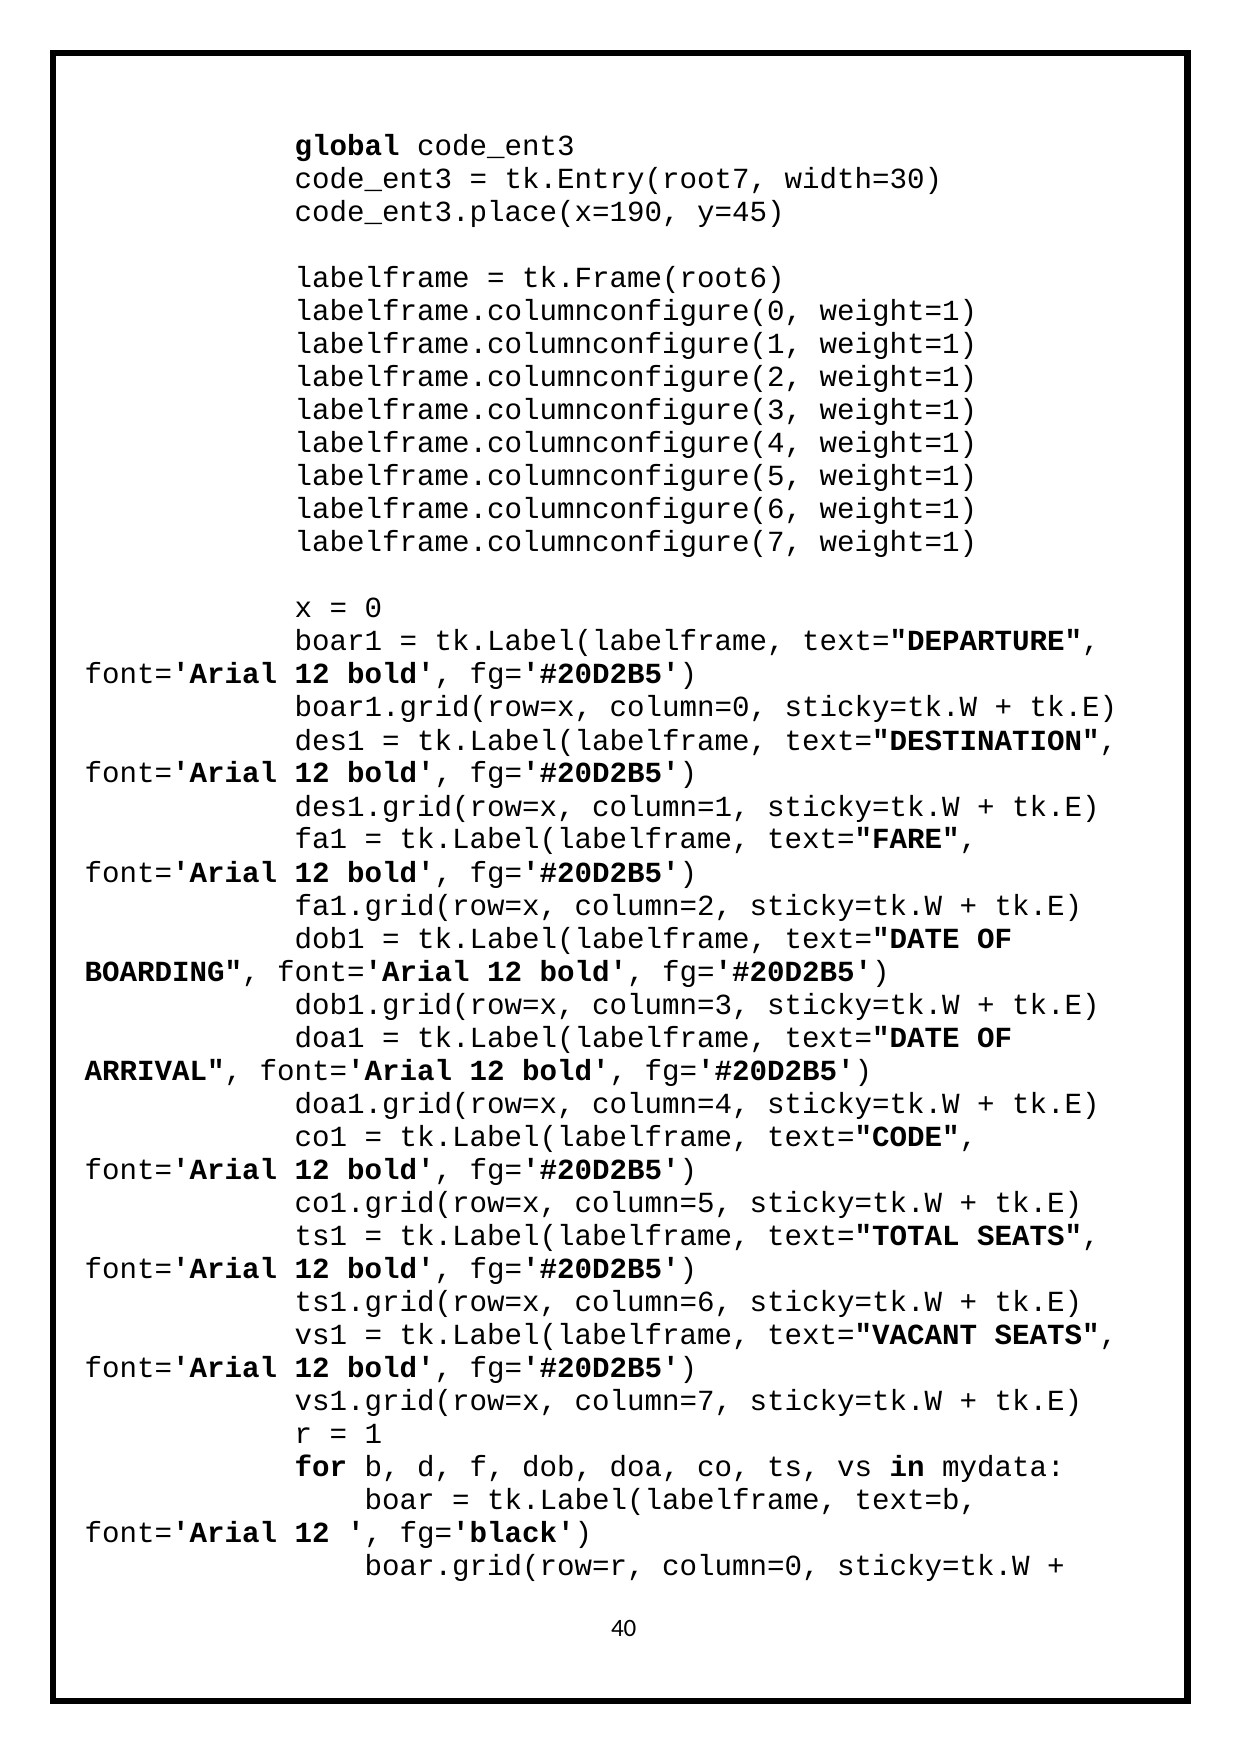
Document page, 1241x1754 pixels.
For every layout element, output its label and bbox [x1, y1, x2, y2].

text [84, 131, 1153, 1584]
